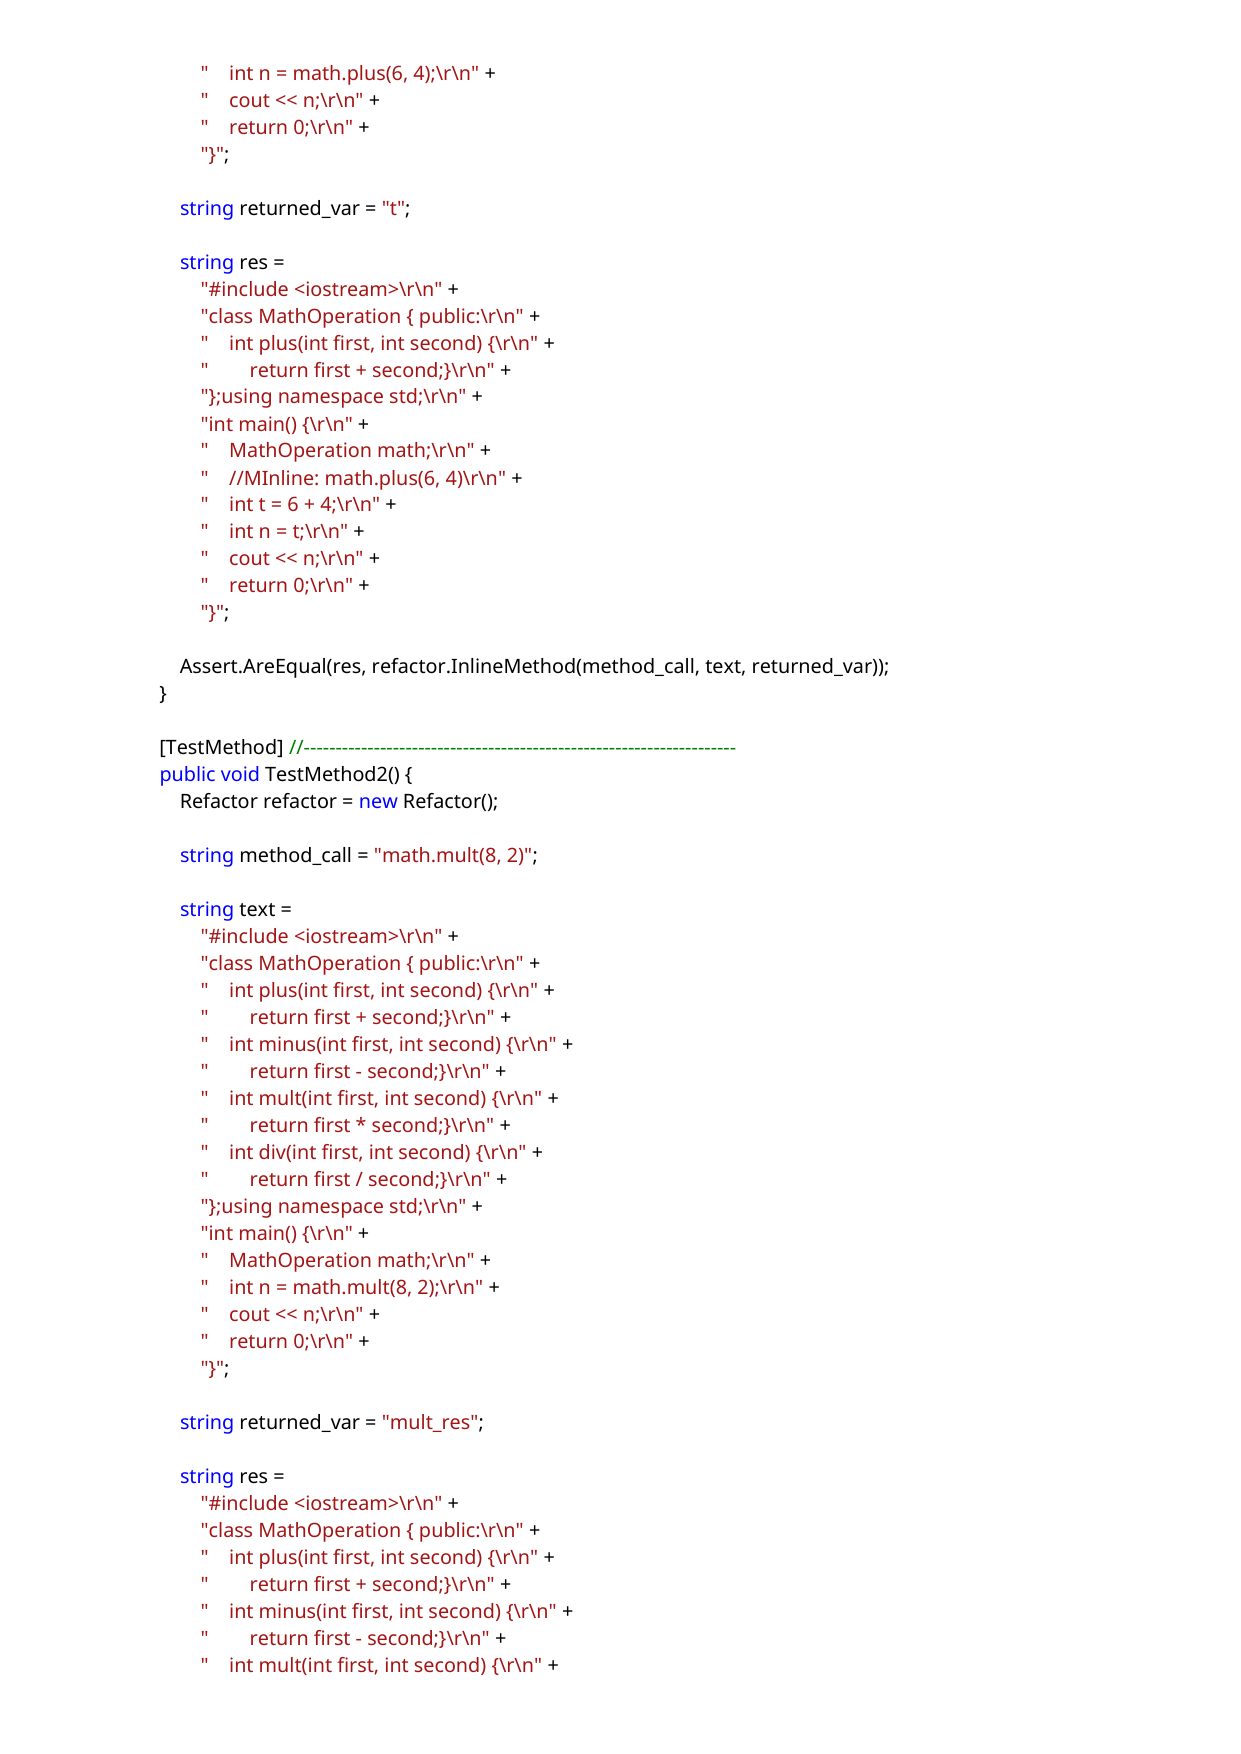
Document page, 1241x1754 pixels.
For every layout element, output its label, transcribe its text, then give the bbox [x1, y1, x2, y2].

text " return first / second;}\r\n" + [118, 1165, 1181, 1192]
text string method_call = "math.mult(8, 2)"; [118, 841, 1181, 868]
text " return 0;\r\n" + [118, 1327, 1181, 1354]
text " int mult(int first, int second) {\r\n" + [118, 1651, 1181, 1678]
text " cout << n;\r\n" + [118, 1300, 1181, 1327]
text " return first + second;}\r\n" + [118, 356, 1181, 383]
text " return first * second;}\r\n" + [118, 1111, 1181, 1138]
text " int n = t;\r\n" + [118, 518, 1181, 545]
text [118, 329, 1181, 356]
text string returned_var = "t"; [118, 194, 1181, 221]
text " int plus(int first, int second) {\r\n" + [118, 1543, 1181, 1570]
text "#include <iostream>\r\n" + [118, 275, 1181, 302]
text " int mult(int first, int second) {\r\n" + [118, 1084, 1181, 1111]
text " MathOperation math;\r\n" + [118, 437, 1181, 464]
text " cout << n;\r\n" + [118, 545, 1181, 572]
text string text = [118, 895, 1181, 922]
text [TestMethod] //-------------------------------------------------------------------- [118, 733, 1181, 761]
text " return first + second;}\r\n" + [118, 1570, 1181, 1597]
text } [118, 679, 1181, 707]
text " cout << n;\r\n" + [118, 86, 1181, 113]
text public void TestMethod2() { [118, 761, 1181, 787]
text " int minus(int first, int second) {\r\n" + [118, 1597, 1181, 1624]
text " return first + second;}\r\n" + [118, 1003, 1181, 1030]
text " return first - second;}\r\n" + [118, 1057, 1181, 1084]
text string res = [118, 1462, 1181, 1489]
text Assert.AreEqual(res, refactor.InlineMethod(method_call, text, returned_var)); [118, 653, 1181, 679]
text " int div(int first, int second) {\r\n" + [118, 1138, 1181, 1165]
text " int t = 6 + 4;\r\n" + [118, 491, 1181, 518]
text "}"; [118, 599, 1181, 626]
text " int minus(int first, int second) {\r\n" + [118, 1030, 1181, 1057]
text "class MathOperation { public:\r\n" + [118, 949, 1181, 976]
text "}"; [118, 1354, 1181, 1381]
text "}"; [118, 140, 1181, 167]
text " return 0;\r\n" + [118, 113, 1181, 140]
text " //MInline: math.plus(6, 4)\r\n" + [118, 464, 1181, 491]
text " return 0;\r\n" + [118, 572, 1181, 599]
text " MathOperation math;\r\n" + [118, 1246, 1181, 1273]
text " return first - second;}\r\n" + [118, 1624, 1181, 1651]
text "#include <iostream>\r\n" + [118, 1489, 1181, 1516]
text " int n = math.mult(8, 2);\r\n" + [118, 1273, 1181, 1300]
text Refactor refactor = new Refactor(); [118, 787, 1181, 814]
text " int plus(int first, int second) {\r\n" + [118, 976, 1181, 1003]
text "#include <iostream>\r\n" + [118, 922, 1181, 949]
text "class MathOperation { public:\r\n" + [118, 302, 1181, 329]
text "};using namespace std;\r\n" + [118, 1192, 1181, 1219]
text " int n = math.plus(6, 4);\r\n" + [118, 59, 1181, 86]
text "int main() {\r\n" + [118, 410, 1181, 437]
text "int main() {\r\n" + [118, 1219, 1181, 1246]
text "};using namespace std;\r\n" + [118, 383, 1181, 410]
text string res = [118, 248, 1181, 275]
text string returned_var = "mult_res"; [118, 1408, 1181, 1435]
text "class MathOperation { public:\r\n" + [118, 1516, 1181, 1543]
